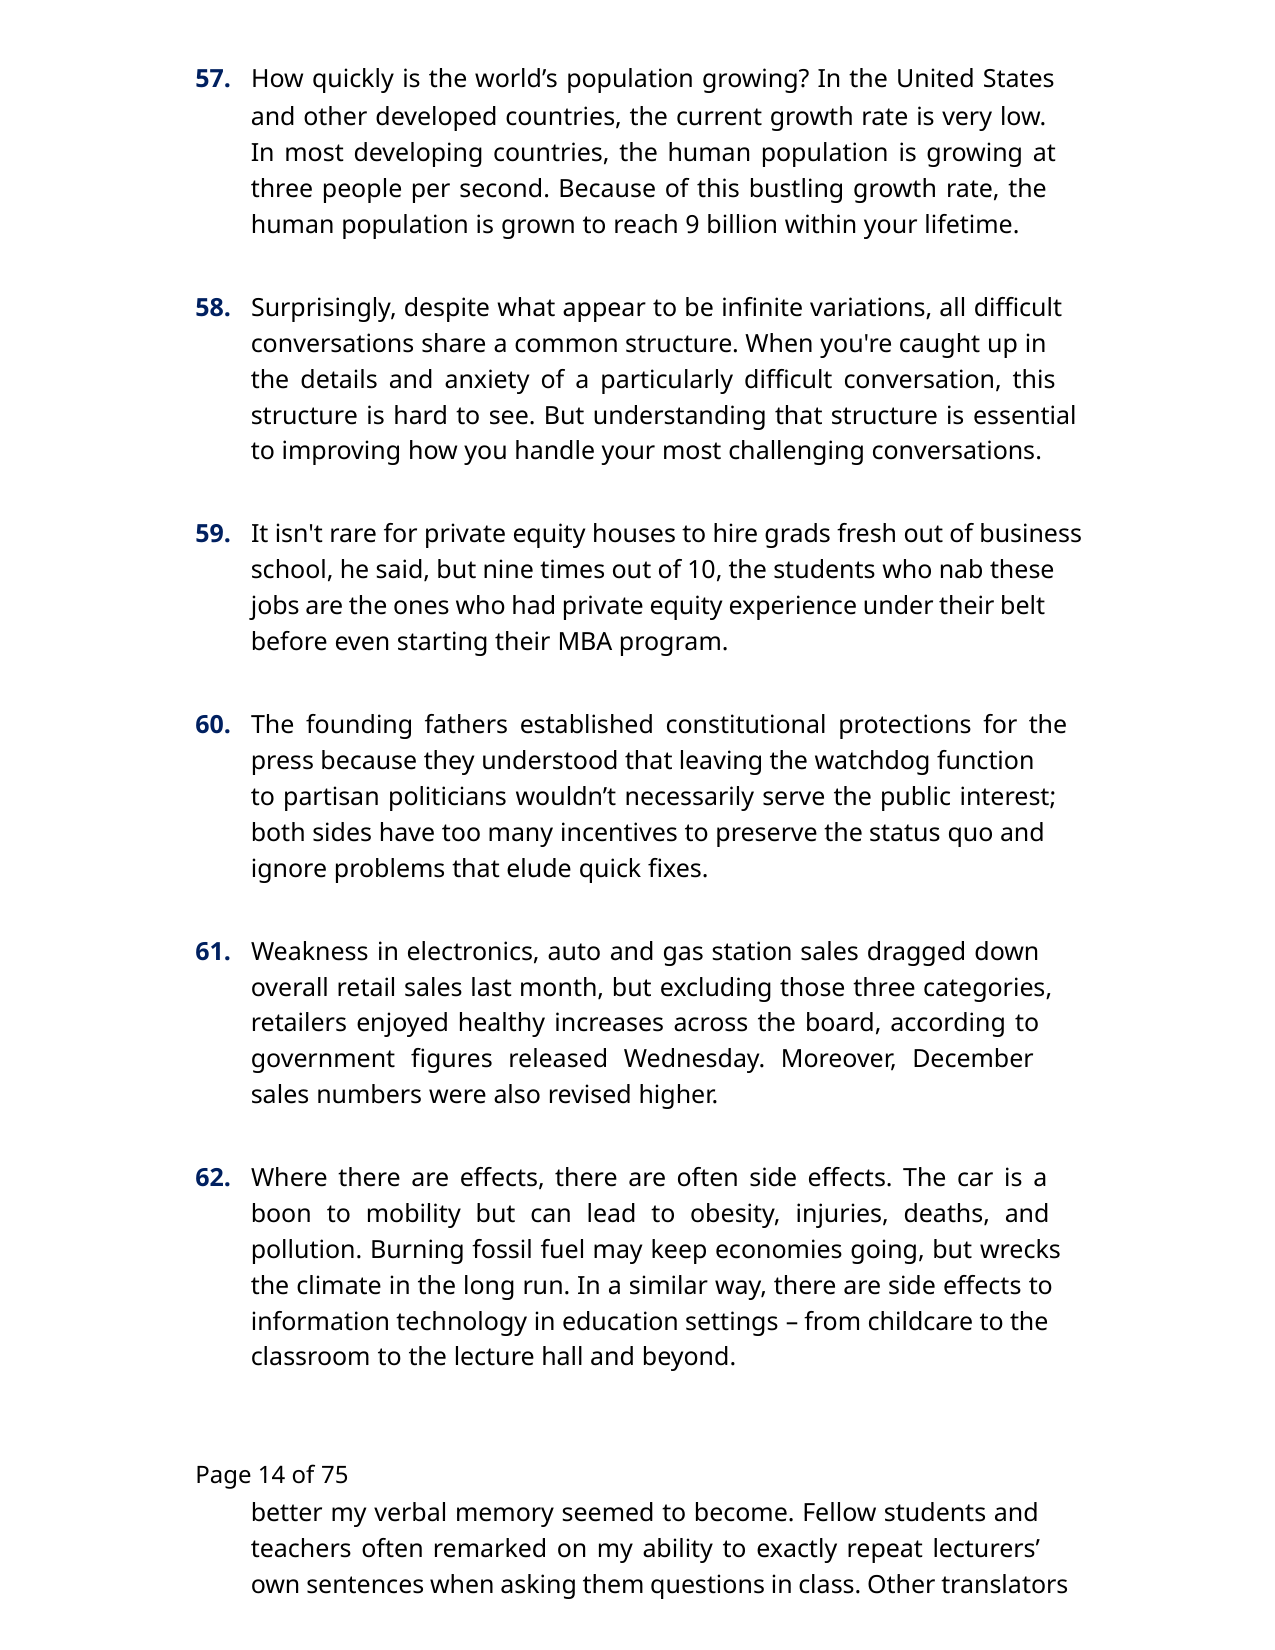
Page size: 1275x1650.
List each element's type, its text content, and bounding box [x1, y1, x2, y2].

text both sides have too many incentives to preserve the status quo and [195, 812, 1125, 848]
text Page 14 of 75 [195, 1448, 1125, 1493]
text own sentences when asking them questions in class. Other translators [195, 1564, 1125, 1600]
text 61. Weakness in electronics, auto and gas station sales dragged down [195, 931, 1125, 967]
text pollution. Burning fossil fuel may keep economies going, but wrecks [195, 1229, 1125, 1265]
text classroom to the lecture hall and beyond. [195, 1337, 1125, 1373]
text jobs are the ones who had private equity experience under their belt [195, 586, 1125, 622]
text government figures released Wednesday. Moreover, December [195, 1039, 1125, 1075]
text school, he said, but nine times out of 10, the students who nab these [195, 550, 1125, 586]
text sales numbers were also revised higher. [195, 1075, 1125, 1111]
text In most developing countries, the human population is growing at [195, 133, 1125, 169]
text better my verbal memory seemed to become. Fellow students and [195, 1493, 1125, 1528]
text human population is grown to reach 9 billion within your lifetime. [195, 205, 1125, 241]
text boon to mobility but can lead to obesity, injuries, deaths, and [195, 1194, 1125, 1229]
text conversations share a common structure. When you're caught up in [195, 323, 1125, 359]
text before even starting their MBA program. [195, 622, 1125, 658]
text three people per second. Because of this bustling growth rate, the [195, 169, 1125, 205]
text the climate in the long run. In a similar way, there are side effects to [195, 1265, 1125, 1301]
text 59. It isn't rare for private equity houses to hire grads fresh out of business [195, 514, 1125, 550]
text 57. How quickly is the world’s population growing? In the United States [195, 48, 1125, 97]
text 60. The founding fathers established constitutional protections for the [195, 704, 1125, 741]
text to partisan politicians wouldn’t necessarily serve the public interest; [195, 777, 1125, 812]
text structure is hard to see. But understanding that structure is essential [195, 395, 1125, 431]
text information technology in education settings – from childcare to the [195, 1301, 1125, 1337]
text 62. Where there are effects, there are often side effects. The car is a [195, 1157, 1125, 1194]
text overall retail sales last month, but excluding those three categories, [195, 967, 1125, 1003]
text ignore problems that elude quick fixes. [195, 848, 1125, 884]
text the details and anxiety of a particularly difficult conversation, this [195, 359, 1125, 395]
text and other developed countries, the current growth rate is very low. [195, 97, 1125, 133]
text teachers often remarked on my ability to exactly repeat lecturers’ [195, 1528, 1125, 1564]
text to improving how you handle your most challenging conversations. [195, 431, 1125, 467]
text 58. Surprisingly, despite what appear to be infinite variations, all difficult [195, 287, 1125, 323]
text press because they understood that leaving the watchdog function [195, 741, 1125, 777]
text retailers enjoyed healthy increases across the board, according to [195, 1003, 1125, 1039]
